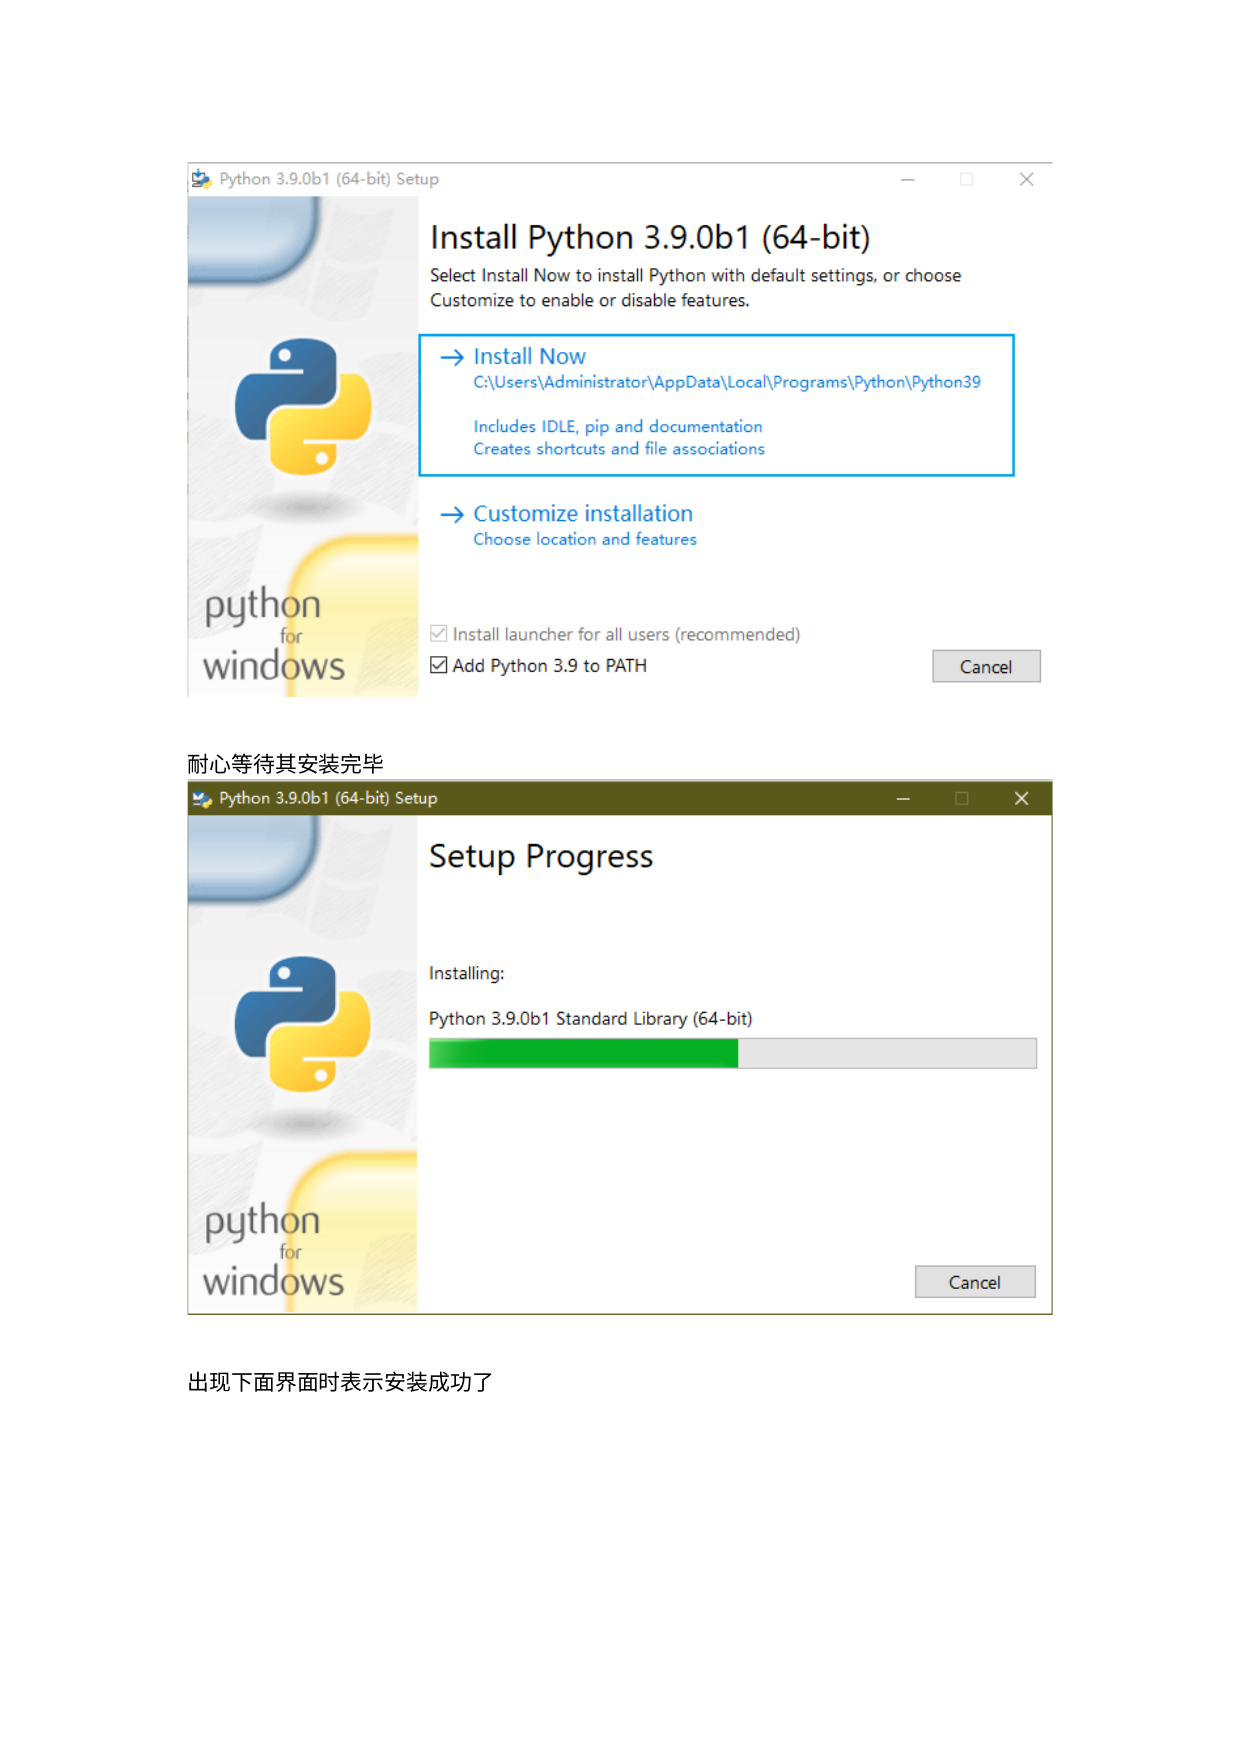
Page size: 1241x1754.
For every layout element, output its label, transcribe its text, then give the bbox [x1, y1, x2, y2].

picture [187, 162, 1053, 697]
text 出现下面界面时表示安装成功了 [187, 1364, 1053, 1397]
picture [187, 779, 1053, 1315]
text 耐心等待其安装完毕 [187, 747, 1053, 779]
